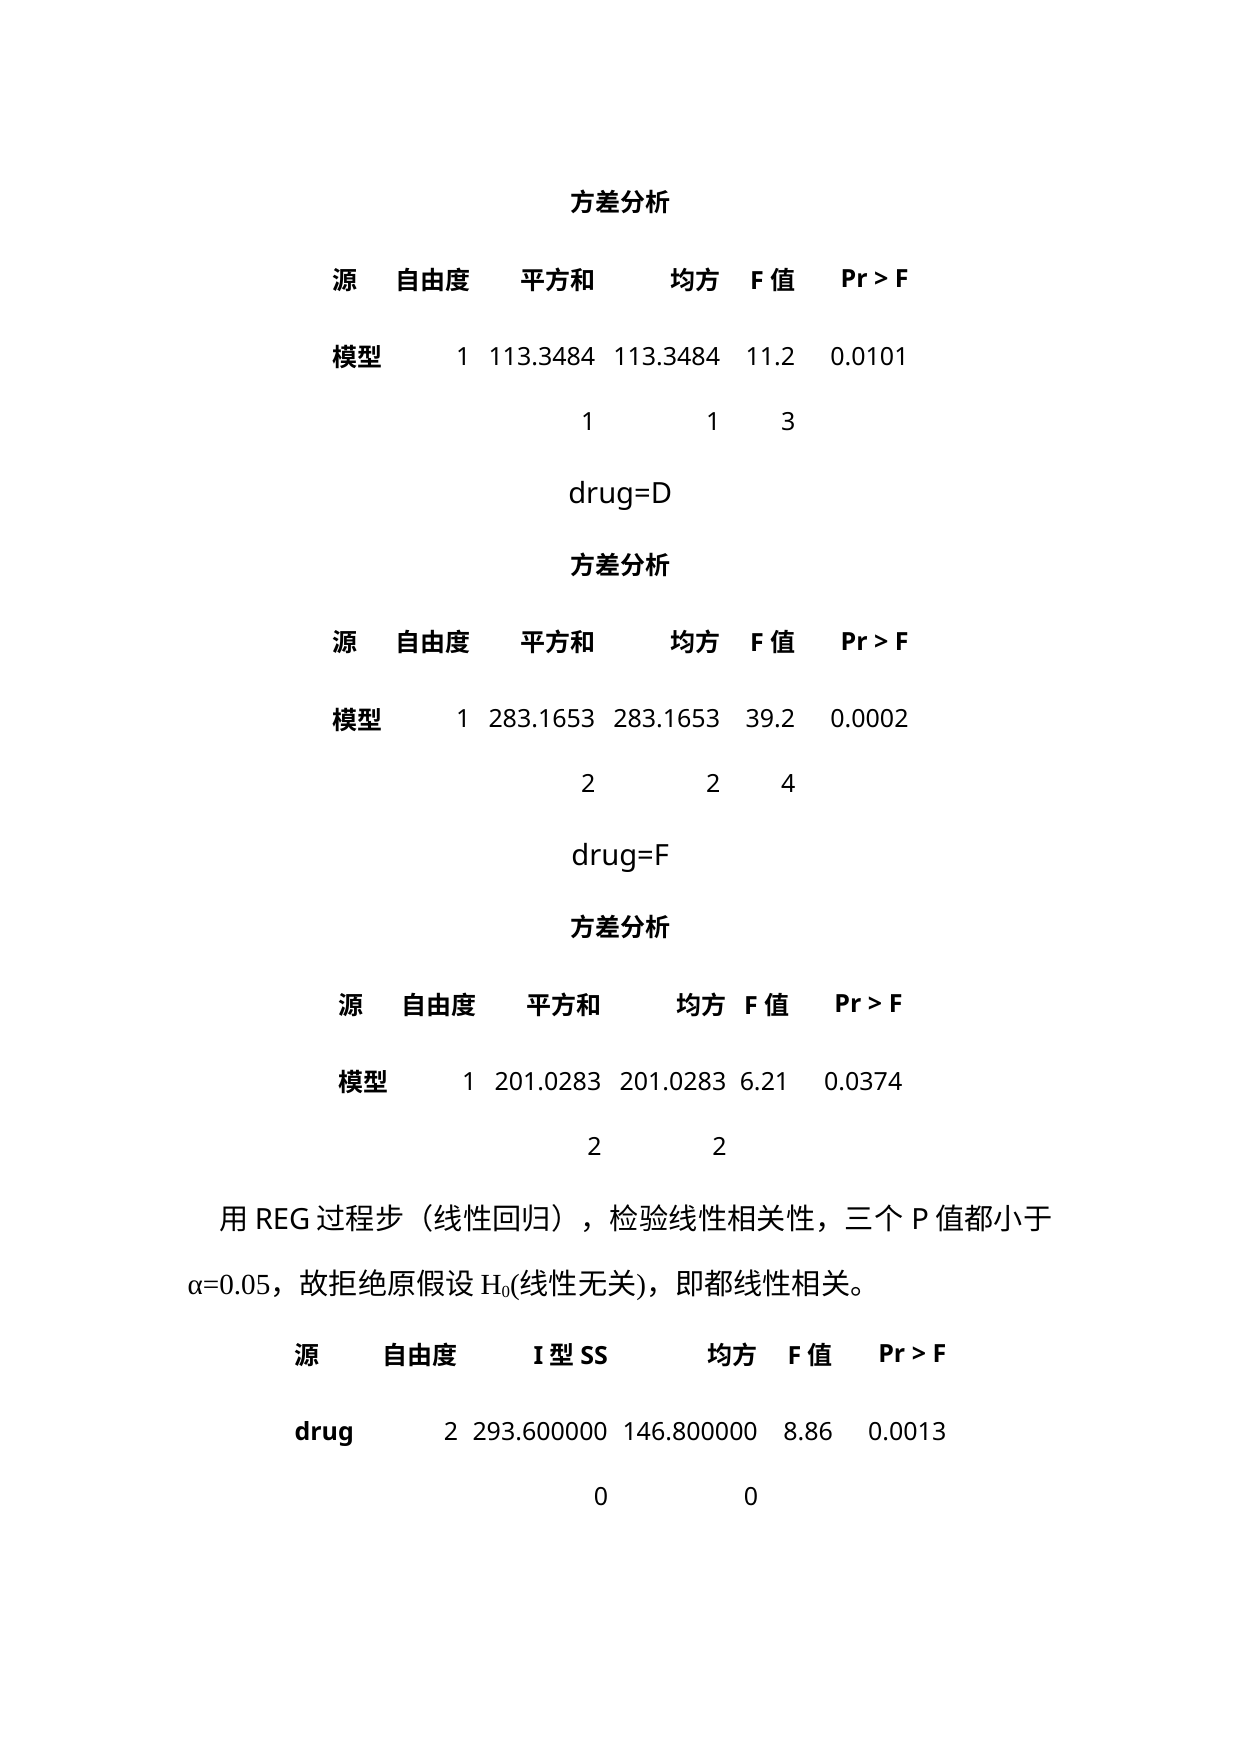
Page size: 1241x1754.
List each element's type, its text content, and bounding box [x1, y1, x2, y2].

table_cell F 值 [726, 602, 801, 679]
table_cell 113.34841 [601, 317, 726, 459]
table_header I 型 SS [464, 1315, 614, 1392]
table_cell 293.6000000 [464, 1392, 614, 1534]
table_cell drug [288, 1392, 376, 1534]
table_cell 平方和 [482, 965, 607, 1042]
table_cell 201.02832 [482, 1042, 607, 1184]
text drug=F [187, 822, 1053, 887]
table_cell 模型 [326, 680, 388, 822]
table_cell 11.23 [726, 317, 801, 459]
table_cell 模型 [326, 317, 388, 459]
text drug=D [187, 459, 1053, 524]
table_header 源 [288, 1315, 376, 1392]
table_cell 平方和 [476, 240, 601, 317]
table_cell 自由度 [395, 965, 482, 1042]
table_cell 源 [326, 240, 388, 317]
table_cell 201.02832 [608, 1042, 732, 1184]
table_cell 均方 [601, 602, 726, 679]
table_cell 8.86 [764, 1392, 839, 1534]
table_header Pr > F [839, 1315, 952, 1392]
table_header 自由度 [376, 1315, 464, 1392]
table_cell Pr > F [801, 602, 914, 679]
table_cell 0.0101 [801, 317, 914, 459]
table_cell 113.34841 [476, 317, 601, 459]
table_cell 1 [388, 317, 476, 459]
table_cell Pr > F [801, 240, 914, 317]
table_header 方差分析 [332, 887, 908, 964]
table_cell 6.21 [733, 1042, 795, 1184]
table_cell 39.24 [726, 680, 801, 822]
table_cell 平方和 [476, 602, 601, 679]
table_cell 283.16532 [601, 680, 726, 822]
table_cell 0.0013 [839, 1392, 952, 1534]
table_cell 1 [395, 1042, 482, 1184]
table_header 方差分析 [326, 525, 914, 602]
table_cell 均方 [601, 240, 726, 317]
table_cell 1 [388, 680, 476, 822]
table_header F 值 [764, 1315, 839, 1392]
table_cell Pr > F [795, 965, 908, 1042]
table_cell 源 [332, 965, 394, 1042]
table_cell 源 [326, 602, 388, 679]
table_header 均方 [614, 1315, 764, 1392]
table_cell 模型 [332, 1042, 394, 1184]
table_cell 283.16532 [476, 680, 601, 822]
table_cell 0.0374 [795, 1042, 908, 1184]
table_cell 2 [376, 1392, 464, 1534]
table_cell F 值 [733, 965, 795, 1042]
table_cell F 值 [726, 240, 801, 317]
table_cell 均方 [608, 965, 732, 1042]
table_cell 自由度 [388, 240, 476, 317]
table_header 方差分析 [326, 162, 914, 239]
text 用REG过程步（线性回归），检验线性相关性，三个P值都小于α=0.05，故拒绝原假设H0(线性无关)，即都线性相关。 [187, 1184, 1053, 1314]
table_cell 146.8000000 [614, 1392, 764, 1534]
table_cell 自由度 [388, 602, 476, 679]
table_cell 0.0002 [801, 680, 914, 822]
